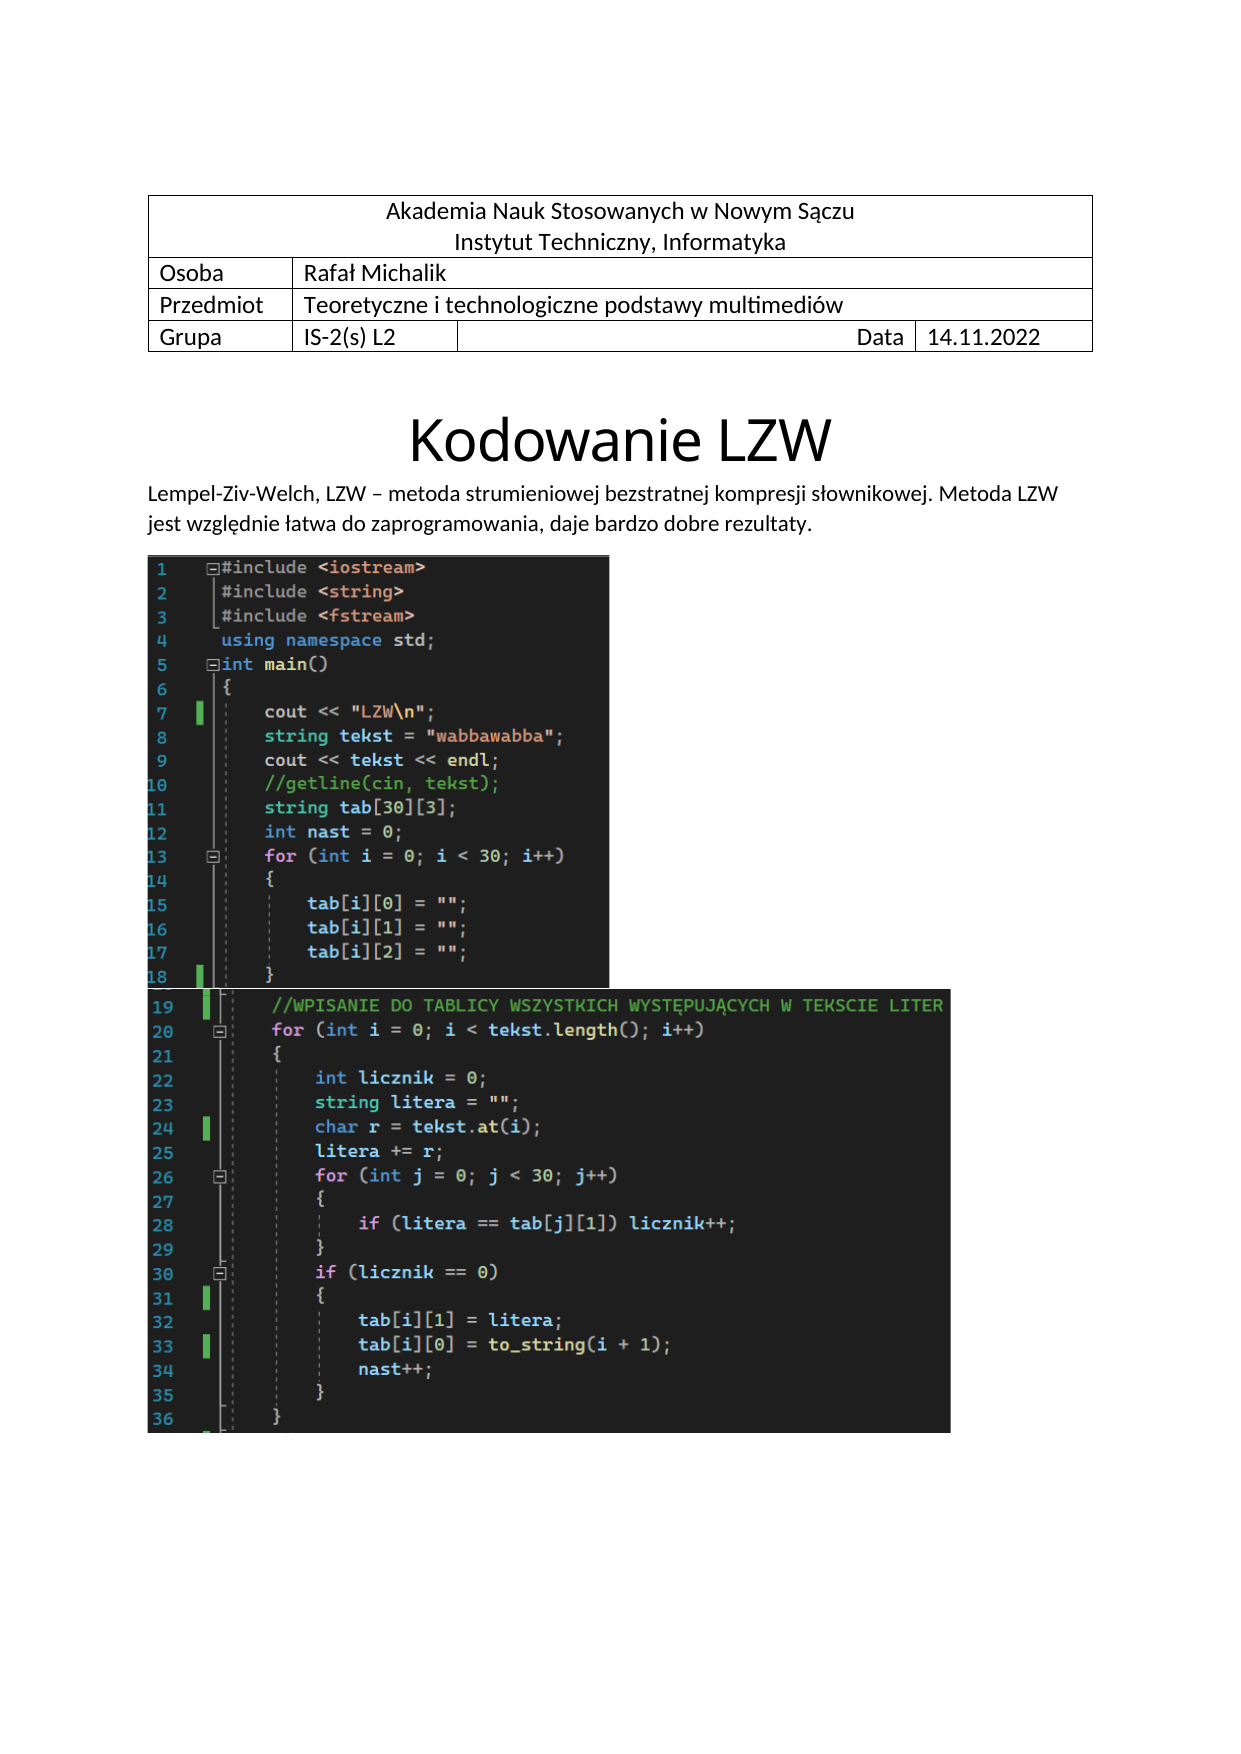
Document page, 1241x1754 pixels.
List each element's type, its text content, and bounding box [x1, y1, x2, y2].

table_cell Przedmiot [149, 289, 292, 320]
table_cell 14.11.2022 [916, 321, 1092, 351]
table_cell Data [458, 321, 915, 351]
text Lempel-Ziv-Welch, LZW – metoda strumieniowej bezstratnej kompresji słownikowej. Metoda LZW jest względnie łatwa do zaprogramowania, daje bardzo dobre rezultaty. [148, 479, 1093, 537]
picture [147, 989, 951, 1433]
title Kodowanie LZW [148, 399, 1093, 479]
table_header Akademia Nauk Stosowanych w Nowym Sączu Instytut Techniczny, Informatyka [149, 196, 1092, 257]
picture [147, 555, 610, 988]
table_cell Teoretyczne i technologiczne podstawy multimediów [293, 289, 1092, 320]
table_cell Osoba [149, 258, 292, 288]
table_cell IS-2(s) L2 [293, 321, 457, 351]
table_cell Rafał Michalik [293, 258, 1092, 288]
table_cell Grupa [149, 321, 292, 351]
